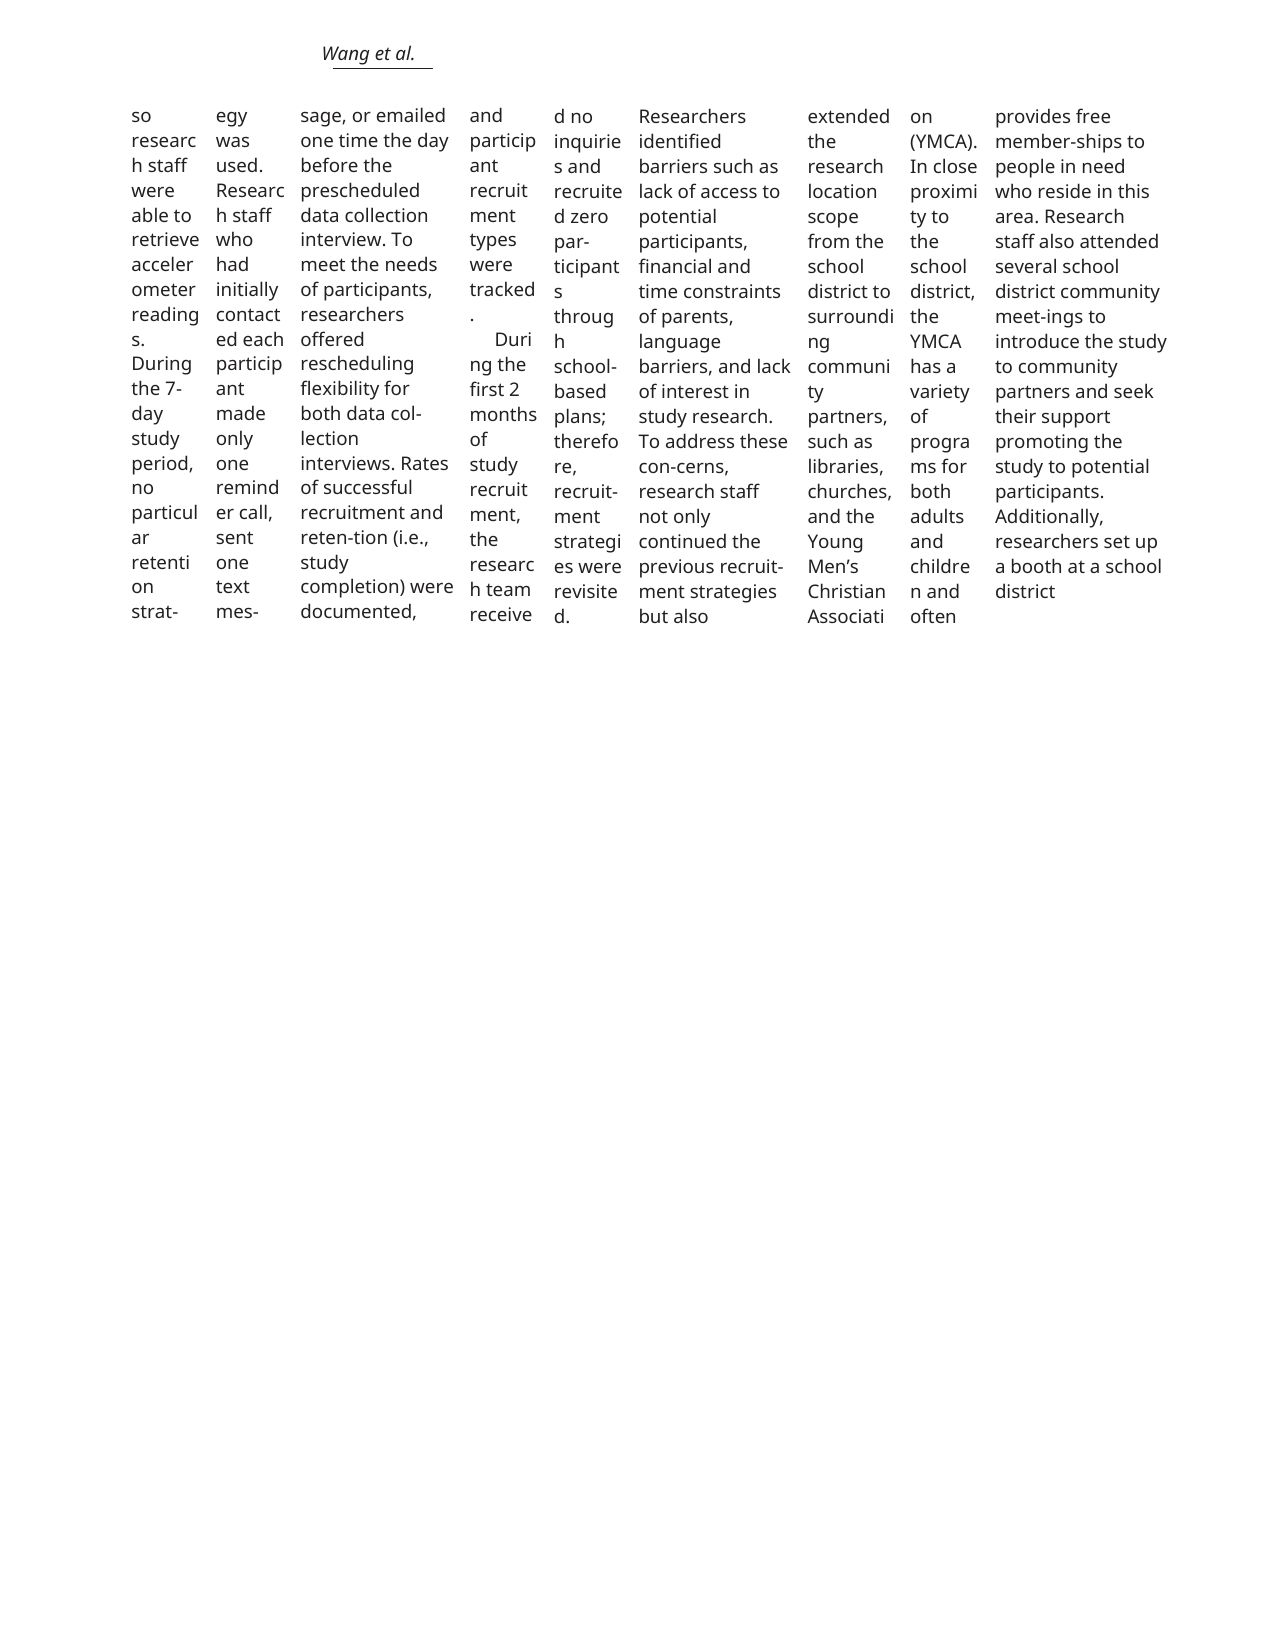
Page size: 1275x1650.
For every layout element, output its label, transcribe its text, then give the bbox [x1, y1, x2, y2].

text During the first 2 months of study recruitment, the research team received no inquiries and recruited zero par-ticipants through school-based plans; therefore, recruit-ment strategies were revisited. Researchers identified barriers such as lack of access to potential participants, financial and time constraints of parents, language barriers, and lack of interest in study research. To address these con-cerns, research staff not only continued the previous recruit-ment strategies but also extended the research location scope from the school district to surrounding community partners, such as libraries, churches, and the Young Men’s Christian Association (YMCA). In close proximity to the school district, the YMCA has a variety of programs for both adults and children and often provides free member-ships to people in need who reside in this area. Research staff also attended several school district community meet-ings to introduce the study to community partners and seek their support promoting the study to potential participants. Additionally, researchers set up a booth at a school district [995, 103, 1167, 603]
table_header Wang et al. [333, 41, 433, 68]
text so research staff were able to retrieve accelerometer readings. During the 7-day study period, no particular retention strat-egy was used. Research staff who had initially contacted each participant made only one reminder call, sent one text mes-sage, or emailed one time the day before the prescheduled data collection interview. To meet the needs of participants, researchers offered rescheduling flexibility for both data col-lection interviews. Rates of successful recruitment and reten-tion (i.e., study completion) were documented, and participant recruitment types were tracked. [216, 103, 285, 624]
text so research staff were able to retrieve accelerometer readings. During the 7-day study period, no particular retention strat-egy was used. Research staff who had initially contacted each participant made only one reminder call, sent one text mes-sage, or emailed one time the day before the prescheduled data collection interview. To meet the needs of participants, researchers offered rescheduling flexibility for both data col-lection interviews. Rates of successful recruitment and reten-tion (i.e., study completion) were documented, and participant recruitment types were tracked. [300, 103, 454, 624]
text During the first 2 months of study recruitment, the research team received no inquiries and recruited zero par-ticipants through school-based plans; therefore, recruit-ment strategies were revisited. Researchers identified barriers such as lack of access to potential participants, financial and time constraints of parents, language barriers, and lack of interest in study research. To address these con-cerns, research staff not only continued the previous recruit-ment strategies but also extended the research location scope from the school district to surrounding community partners, such as libraries, churches, and the Young Men’s Christian Association (YMCA). In close proximity to the school district, the YMCA has a variety of programs for both adults and children and often provides free member-ships to people in need who reside in this area. Research staff also attended several school district community meet-ings to introduce the study to community partners and seek their support promoting the study to potential participants. Additionally, researchers set up a booth at a school district [638, 103, 792, 628]
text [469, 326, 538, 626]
text so research staff were able to retrieve accelerometer readings. During the 7-day study period, no particular retention strat-egy was used. Research staff who had initially contacted each participant made only one reminder call, sent one text mes-sage, or emailed one time the day before the prescheduled data collection interview. To meet the needs of participants, researchers offered rescheduling flexibility for both data col-lection interviews. Rates of successful recruitment and reten-tion (i.e., study completion) were documented, and participant recruitment types were tracked. [131, 103, 200, 624]
